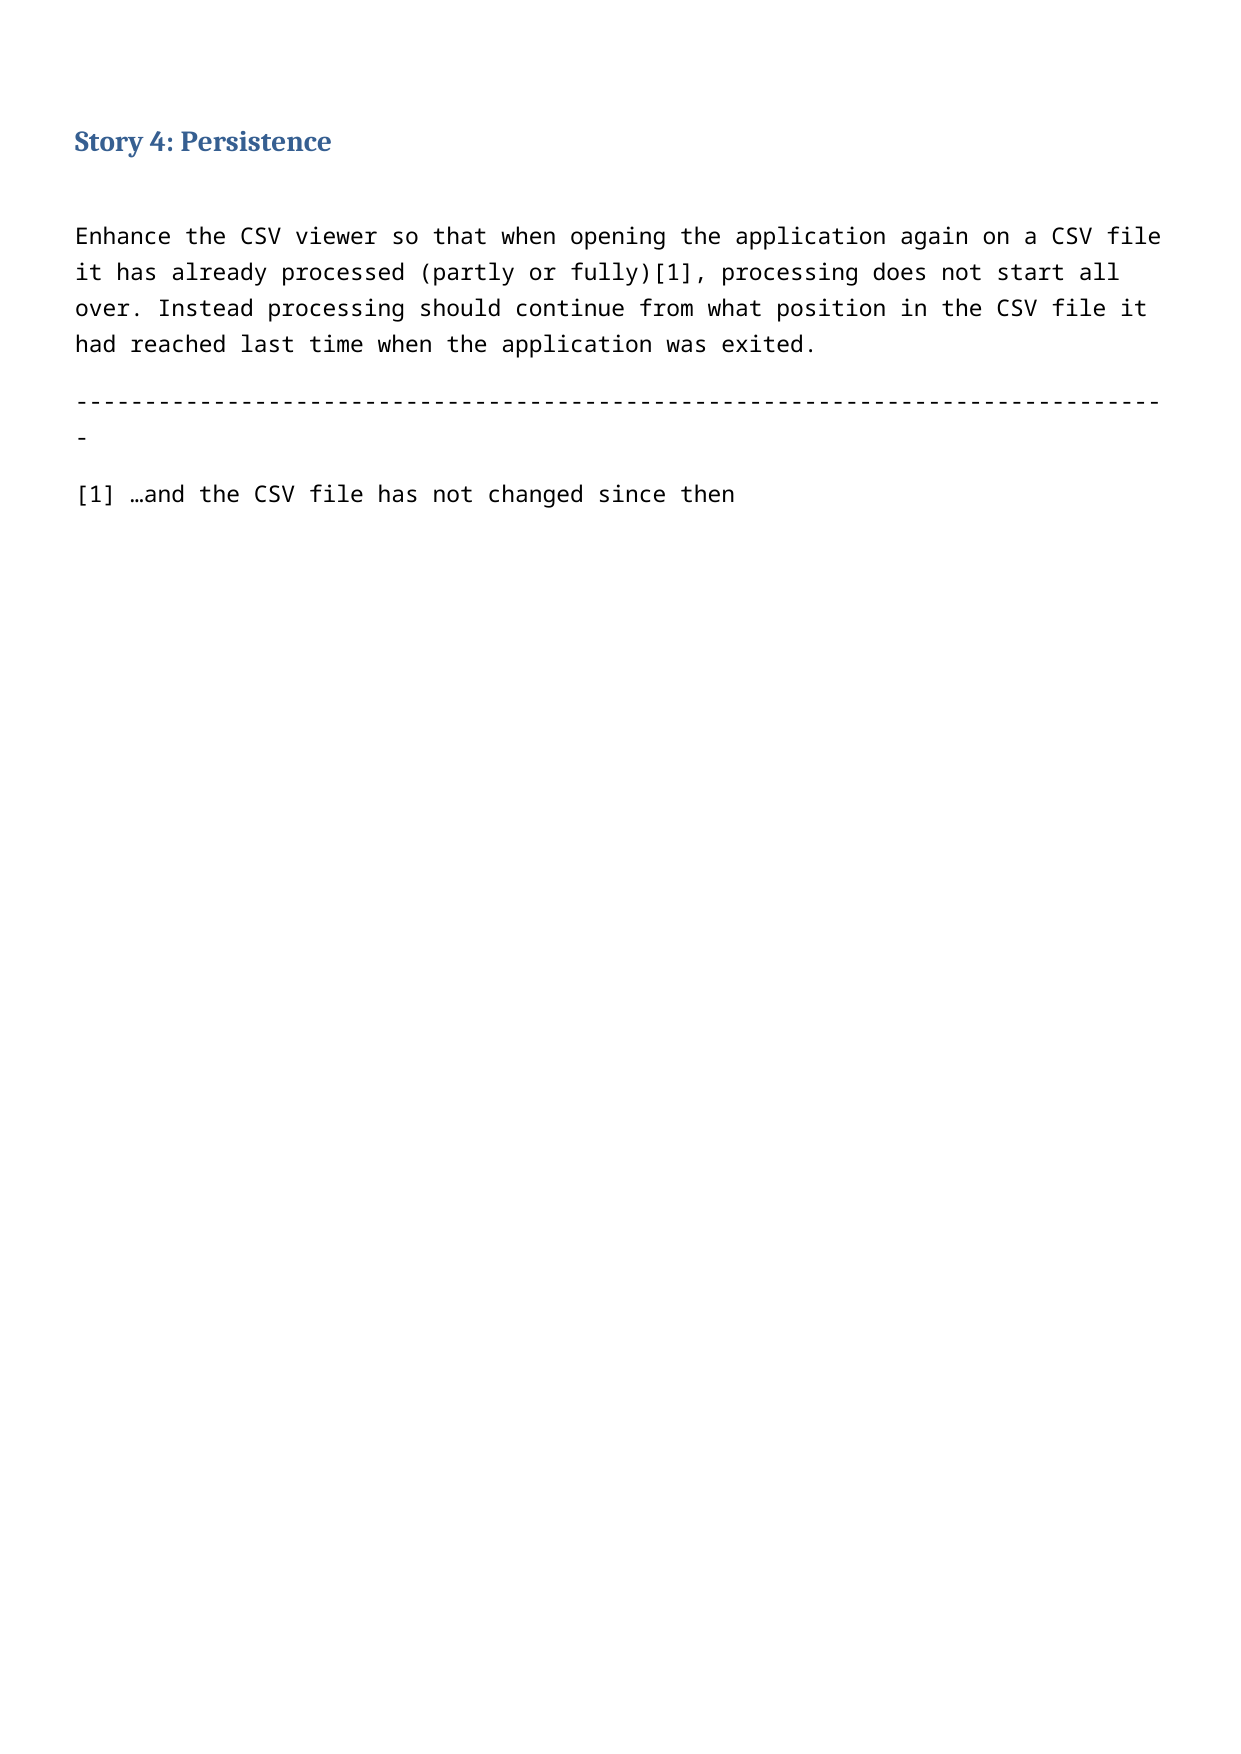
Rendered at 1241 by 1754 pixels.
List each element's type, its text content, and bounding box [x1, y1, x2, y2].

subtitle Story 4: Persistence [75, 125, 1165, 158]
text [1] …and the CSV file has not changed since then [75, 478, 1165, 509]
text Enhance the CSV viewer so that when opening the application again on a CSV file it has already processed (partly or fully)[1], processing does not start all over. Instead processing should continue from what position in the CSV file it had reached last time when the application was exited. [75, 220, 1165, 359]
text -------------------------------------------------------------------------------- [75, 385, 1165, 452]
